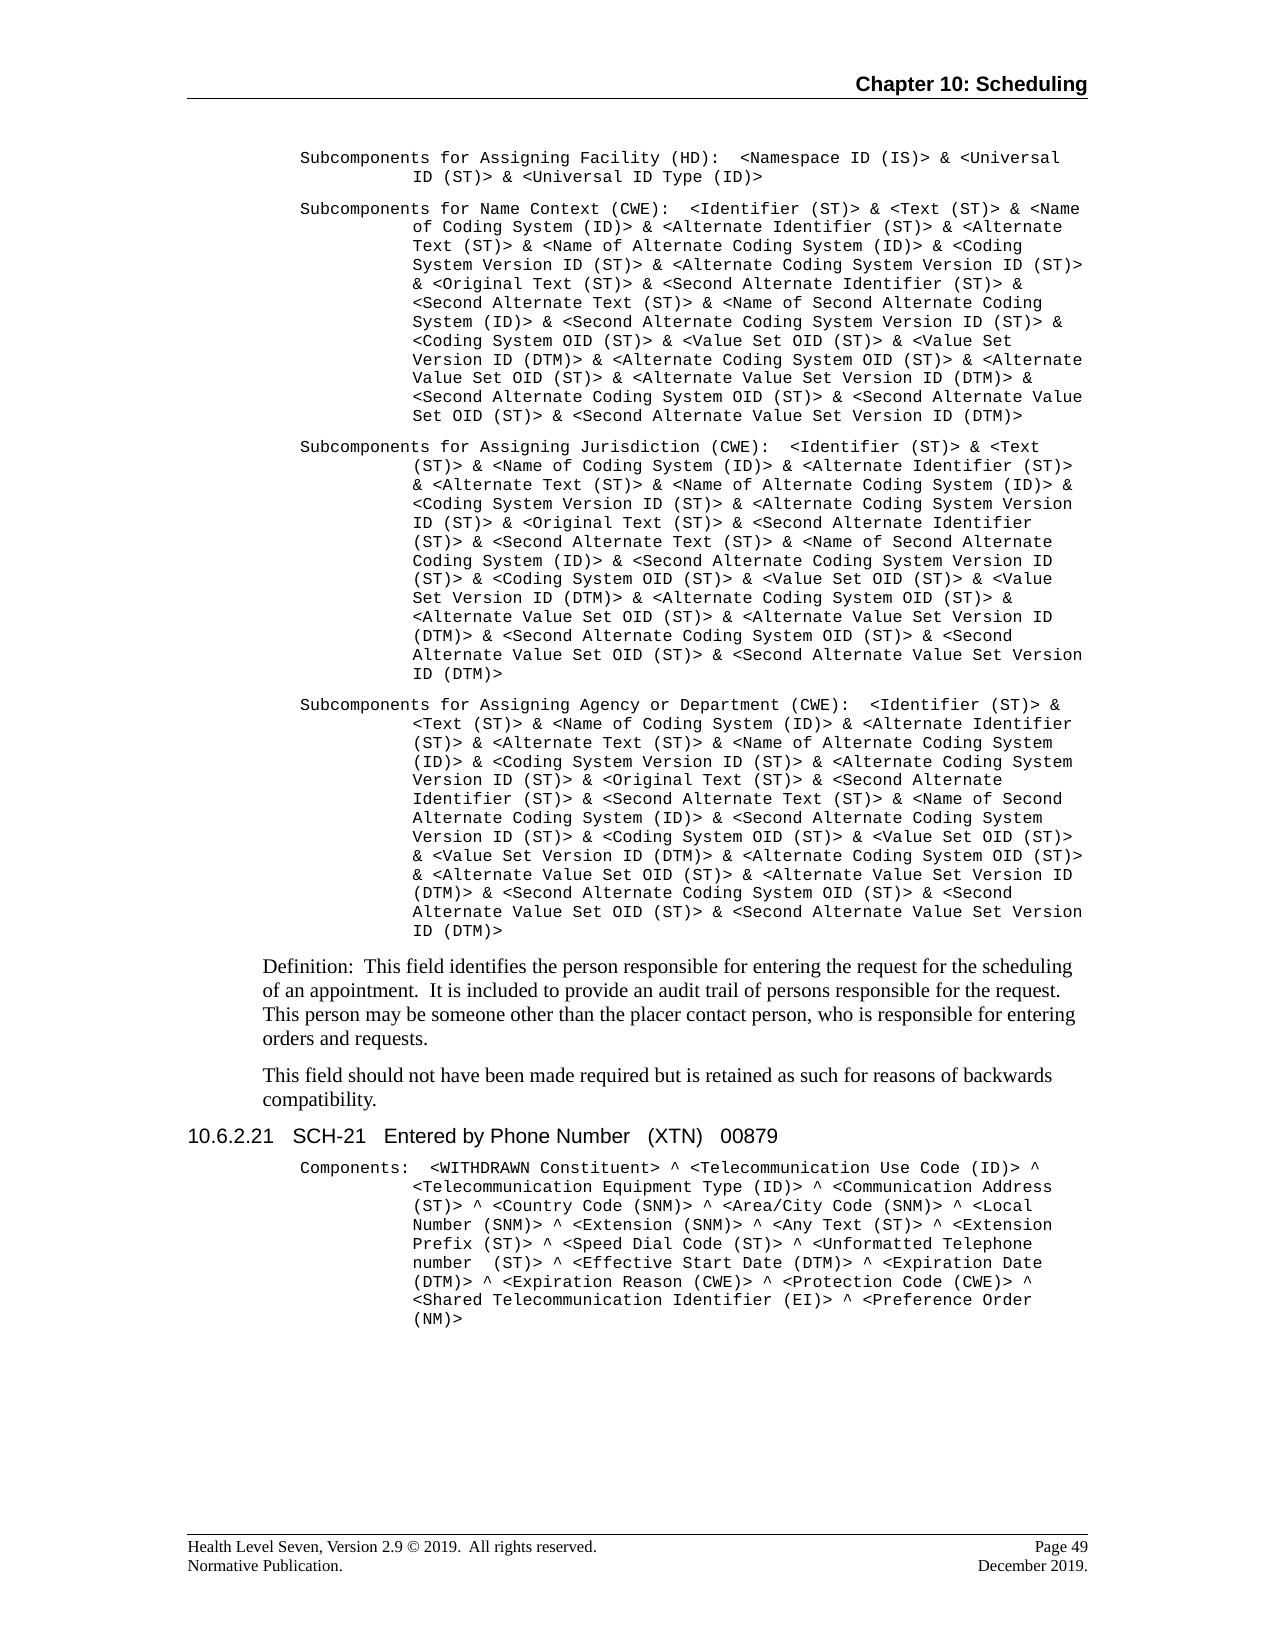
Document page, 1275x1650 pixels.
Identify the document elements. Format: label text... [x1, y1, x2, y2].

text Subcomponents for Name Context (CWE): <Identifier (ST)> & <Text (ST)> & <Name of Coding System (ID)> & <Alternate Identifier (ST)> & <Alternate Text (ST)> & <Name of Alternate Coding System (ID)> & <Coding System Version ID (ST)> & <Alternate Coding System Version ID (ST)> & <Original Text (ST)> & <Second Alternate Identifier (ST)> & <Second Alternate Text (ST)> & <Name of Second Alternate Coding System (ID)> & <Second Alternate Coding System Version ID (ST)> & <Coding System OID (ST)> & <Value Set OID (ST)> & <Value Set Version ID (DTM)> & <Alternate Coding System OID (ST)> & <Alternate Value Set OID (ST)> & <Alternate Value Set Version ID (DTM)> & <Second Alternate Coding System OID (ST)> & <Second Alternate Value Set OID (ST)> & <Second Alternate Value Set Version ID (DTM)> [300, 200, 1088, 426]
subtitle SCH-21 Entered by Phone Number (XTN) 00879 [187, 1123, 1088, 1147]
text Subcomponents for Assigning Jurisdiction (CWE): <Identifier (ST)> & <Text (ST)> & <Name of Coding System (ID)> & <Alternate Identifier (ST)> & <Alternate Text (ST)> & <Name of Alternate Coding System (ID)> & <Coding System Version ID (ST)> & <Alternate Coding System Version ID (ST)> & <Original Text (ST)> & <Second Alternate Identifier (ST)> & <Second Alternate Text (ST)> & <Name of Second Alternate Coding System (ID)> & <Second Alternate Coding System Version ID (ST)> & <Coding System OID (ST)> & <Value Set OID (ST)> & <Value Set Version ID (DTM)> & <Alternate Coding System OID (ST)> & <Alternate Value Set OID (ST)> & <Alternate Value Set Version ID (DTM)> & <Second Alternate Coding System OID (ST)> & <Second Alternate Value Set OID (ST)> & <Second Alternate Value Set Version ID (DTM)> [300, 439, 1088, 684]
text Subcomponents for Assigning Facility (HD): <Namespace ID (IS)> & <Universal ID (ST)> & <Universal ID Type (ID)> [300, 150, 1088, 188]
text Definition: This field identifies the person responsible for entering the request for the scheduling of an appointment. It is included to provide an audit trail of persons responsible for the request. This person may be someone other than the placer contact person, who is responsible for entering orders and requests. [262, 954, 1088, 1050]
text Subcomponents for Assigning Agency or Department (CWE): <Identifier (ST)> & <Text (ST)> & <Name of Coding System (ID)> & <Alternate Identifier (ST)> & <Alternate Text (ST)> & <Name of Alternate Coding System (ID)> & <Coding System Version ID (ST)> & <Alternate Coding System Version ID (ST)> & <Original Text (ST)> & <Second Alternate Identifier (ST)> & <Second Alternate Text (ST)> & <Name of Second Alternate Coding System (ID)> & <Second Alternate Coding System Version ID (ST)> & <Coding System OID (ST)> & <Value Set OID (ST)> & <Value Set Version ID (DTM)> & <Alternate Coding System OID (ST)> & <Alternate Value Set OID (ST)> & <Alternate Value Set Version ID (DTM)> & <Second Alternate Coding System OID (ST)> & <Second Alternate Value Set OID (ST)> & <Second Alternate Value Set Version ID (DTM)> [300, 697, 1088, 942]
text Components: <WITHDRAWN Constituent> ^ <Telecommunication Use Code (ID)> ^ <Telecommunication Equipment Type (ID)> ^ <Communication Address (ST)> ^ <Country Code (SNM)> ^ <Area/City Code (SNM)> ^ <Local Number (SNM)> ^ <Extension (SNM)> ^ <Any Text (ST)> ^ <Extension Prefix (ST)> ^ <Speed Dial Code (ST)> ^ <Unformatted Telephone number (ST)> ^ <Effective Start Date (DTM)> ^ <Expiration Date (DTM)> ^ <Expiration Reason (CWE)> ^ <Protection Code (CWE)> ^ <Shared Telecommunication Identifier (EI)> ^ <Preference Order (NM)> [300, 1160, 1088, 1330]
text This field should not have been made required but is retained as such for reasons of backwards compatibility. [262, 1063, 1088, 1111]
